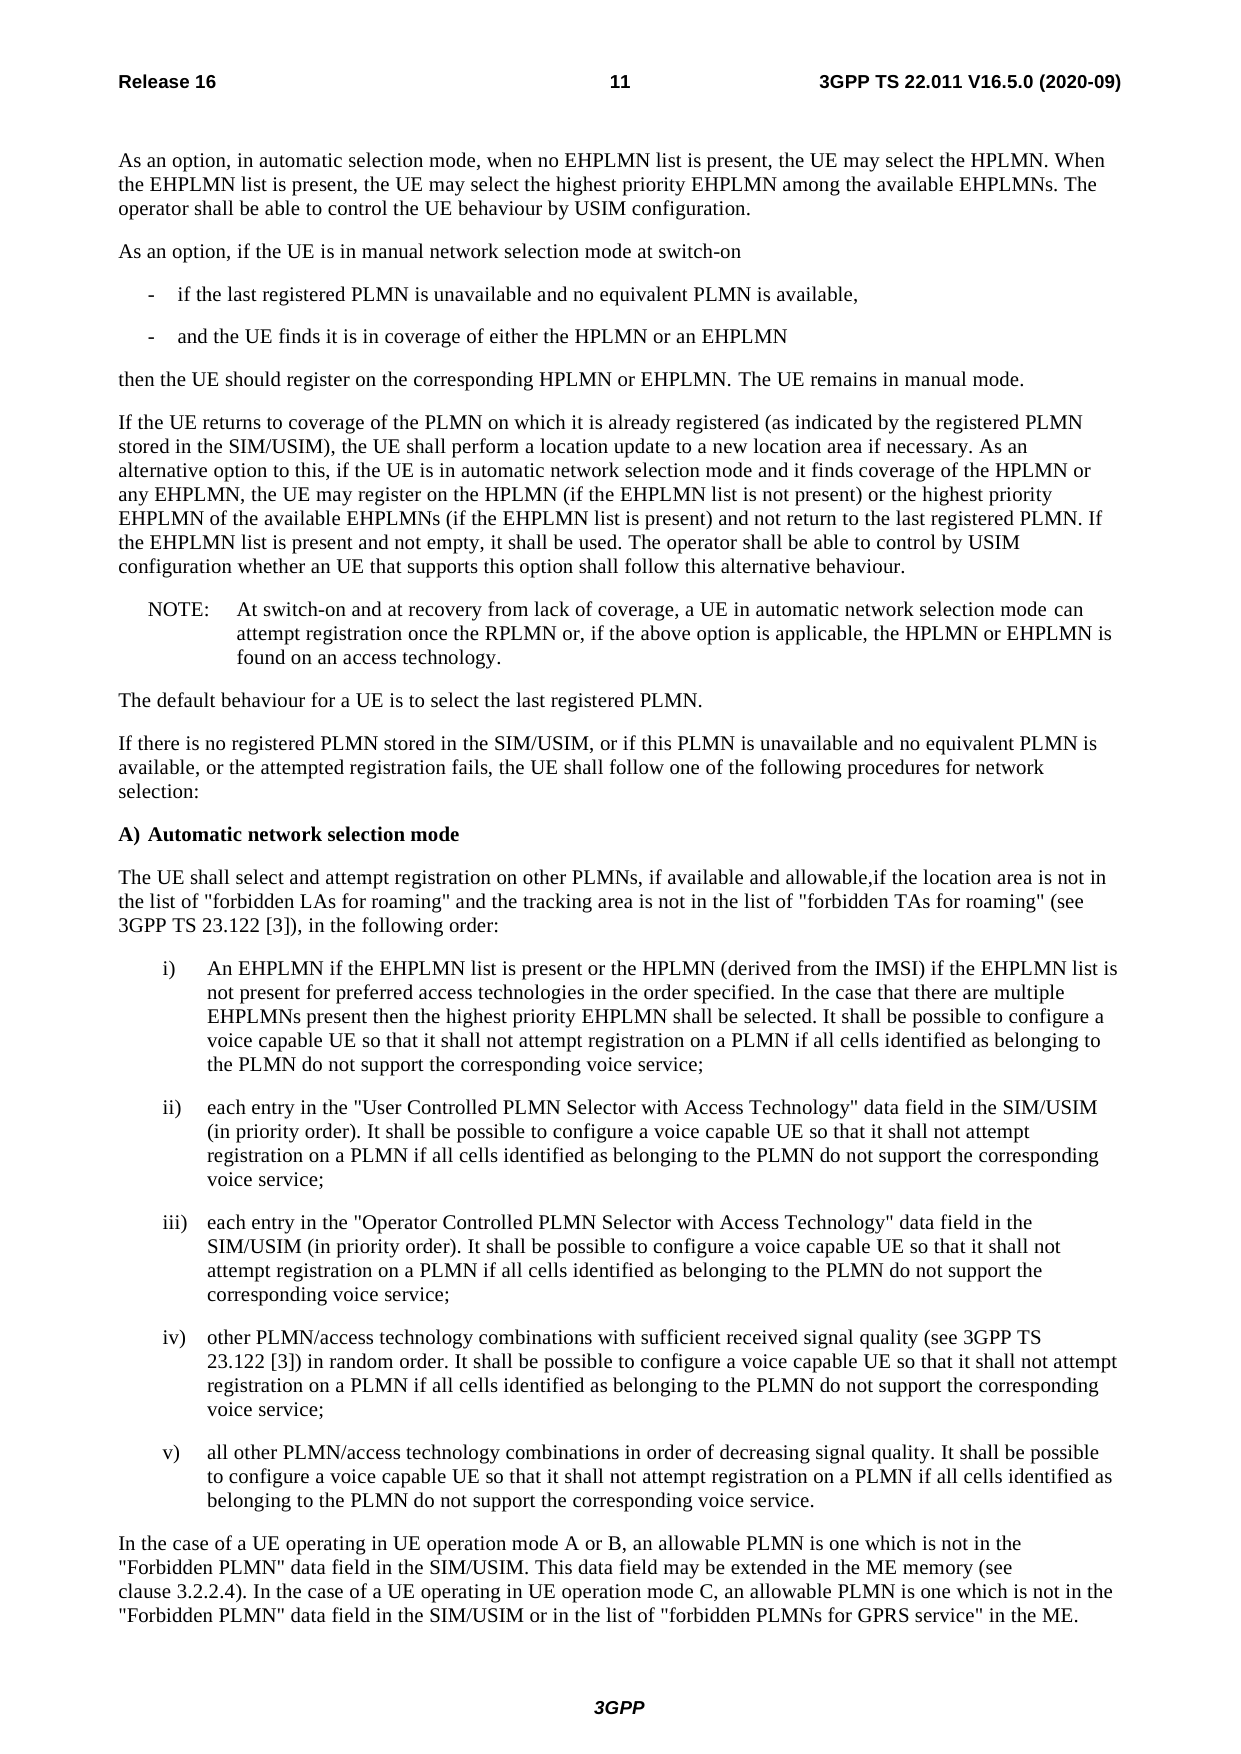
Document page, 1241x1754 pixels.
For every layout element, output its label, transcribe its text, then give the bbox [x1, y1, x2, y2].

text then the UE should register on the corresponding HPLMN or EHPLMN. The UE remains in manual mode. [118, 367, 1122, 391]
text As an option, in automatic selection mode, when no EHPLMN list is present, the UE may select the HPLMN. When the EHPLMN list is present, the UE may select the highest priority EHPLMN among the available EHPLMNs. The operator shall be able to control the UE behaviour by USIM configuration. [118, 148, 1122, 220]
text A) Automatic network selection mode [118, 822, 1122, 846]
text NOTE: At switch-on and at recovery from lack of coverage, a UE in automatic network selection mode can attempt registration once the RPLMN or, if the above option is applicable, the HPLMN or EHPLMN is found on an access technology. [148, 597, 1122, 669]
text - and the UE finds it is in coverage of either the HPLMN or an EHPLMN [148, 324, 1122, 348]
text As an option, if the UE is in manual network selection mode at switch-on [118, 239, 1122, 263]
text ii) each entry in the "User Controlled PLMN Selector with Access Technology" data field in the SIM/USIM (in priority order). It shall be possible to configure a voice capable UE so that it shall not attempt registration on a PLMN if all cells identified as belonging to the PLMN do not support the corresponding voice service; [162, 1094, 1122, 1191]
text The default behaviour for a UE is to select the last registered PLMN. [118, 688, 1122, 712]
text If the UE returns to coverage of the PLMN on which it is already registered (as indicated by the registered PLMN stored in the SIM/USIM), the UE shall perform a location update to a new location area if necessary. As an alternative option to this, if the UE is in automatic network selection mode and it finds coverage of the HPLMN or any EHPLMN, the UE may register on the HPLMN (if the EHPLMN list is not present) or the highest priority EHPLMN of the available EHPLMNs (if the EHPLMN list is present) and not return to the last registered PLMN. If the EHPLMN list is present and not empty, it shall be used. The operator shall be able to control by USIM configuration whether an UE that supports this option shall follow this alternative behaviour. [118, 410, 1122, 578]
text In the case of a UE operating in UE operation mode A or B, an allowable PLMN is one which is not in the "Forbidden PLMN" data field in the SIM/USIM. This data field may be extended in the ME memory (see clause 3.2.2.4). In the case of a UE operating in UE operation mode C, an allowable PLMN is one which is not in the "Forbidden PLMN" data field in the SIM/USIM or in the list of "forbidden PLMNs for GPRS service" in the ME. [118, 1531, 1122, 1627]
text iv) other PLMN/access technology combinations with sufficient received signal quality (see 3GPP TS 23.122 [3]) in random order. It shall be possible to configure a voice capable UE so that it shall not attempt registration on a PLMN if all cells identified as belonging to the PLMN do not support the corresponding voice service; [162, 1324, 1122, 1421]
text iii) each entry in the "Operator Controlled PLMN Selector with Access Technology" data field in the SIM/USIM (in priority order). It shall be possible to configure a voice capable UE so that it shall not attempt registration on a PLMN if all cells identified as belonging to the PLMN do not support the corresponding voice service; [162, 1209, 1122, 1306]
text The UE shall select and attempt registration on other PLMNs, if available and allowable,if the location area is not in the list of "forbidden LAs for roaming" and the tracking area is not in the list of "forbidden TAs for roaming" (see 3GPP TS 23.122 [3]), in the following order: [118, 864, 1122, 937]
text v) all other PLMN/access technology combinations in order of decreasing signal quality. It shall be possible to configure a voice capable UE so that it shall not attempt registration on a PLMN if all cells identified as belonging to the PLMN do not support the corresponding voice service. [162, 1439, 1122, 1512]
text i) An EHPLMN if the EHPLMN list is present or the HPLMN (derived from the IMSI) if the EHPLMN list is not present for preferred access technologies in the order specified. In the case that there are multiple EHPLMNs present then the highest priority EHPLMN shall be selected. It shall be possible to configure a voice capable UE so that it shall not attempt registration on a PLMN if all cells identified as belonging to the PLMN do not support the corresponding voice service; [162, 956, 1122, 1076]
text If there is no registered PLMN stored in the SIM/USIM, or if this PLMN is unavailable and no equivalent PLMN is available, or the attempted registration fails, the UE shall follow one of the following procedures for network selection: [118, 731, 1122, 803]
text - if the last registered PLMN is unavailable and no equivalent PLMN is available, [148, 281, 1122, 306]
